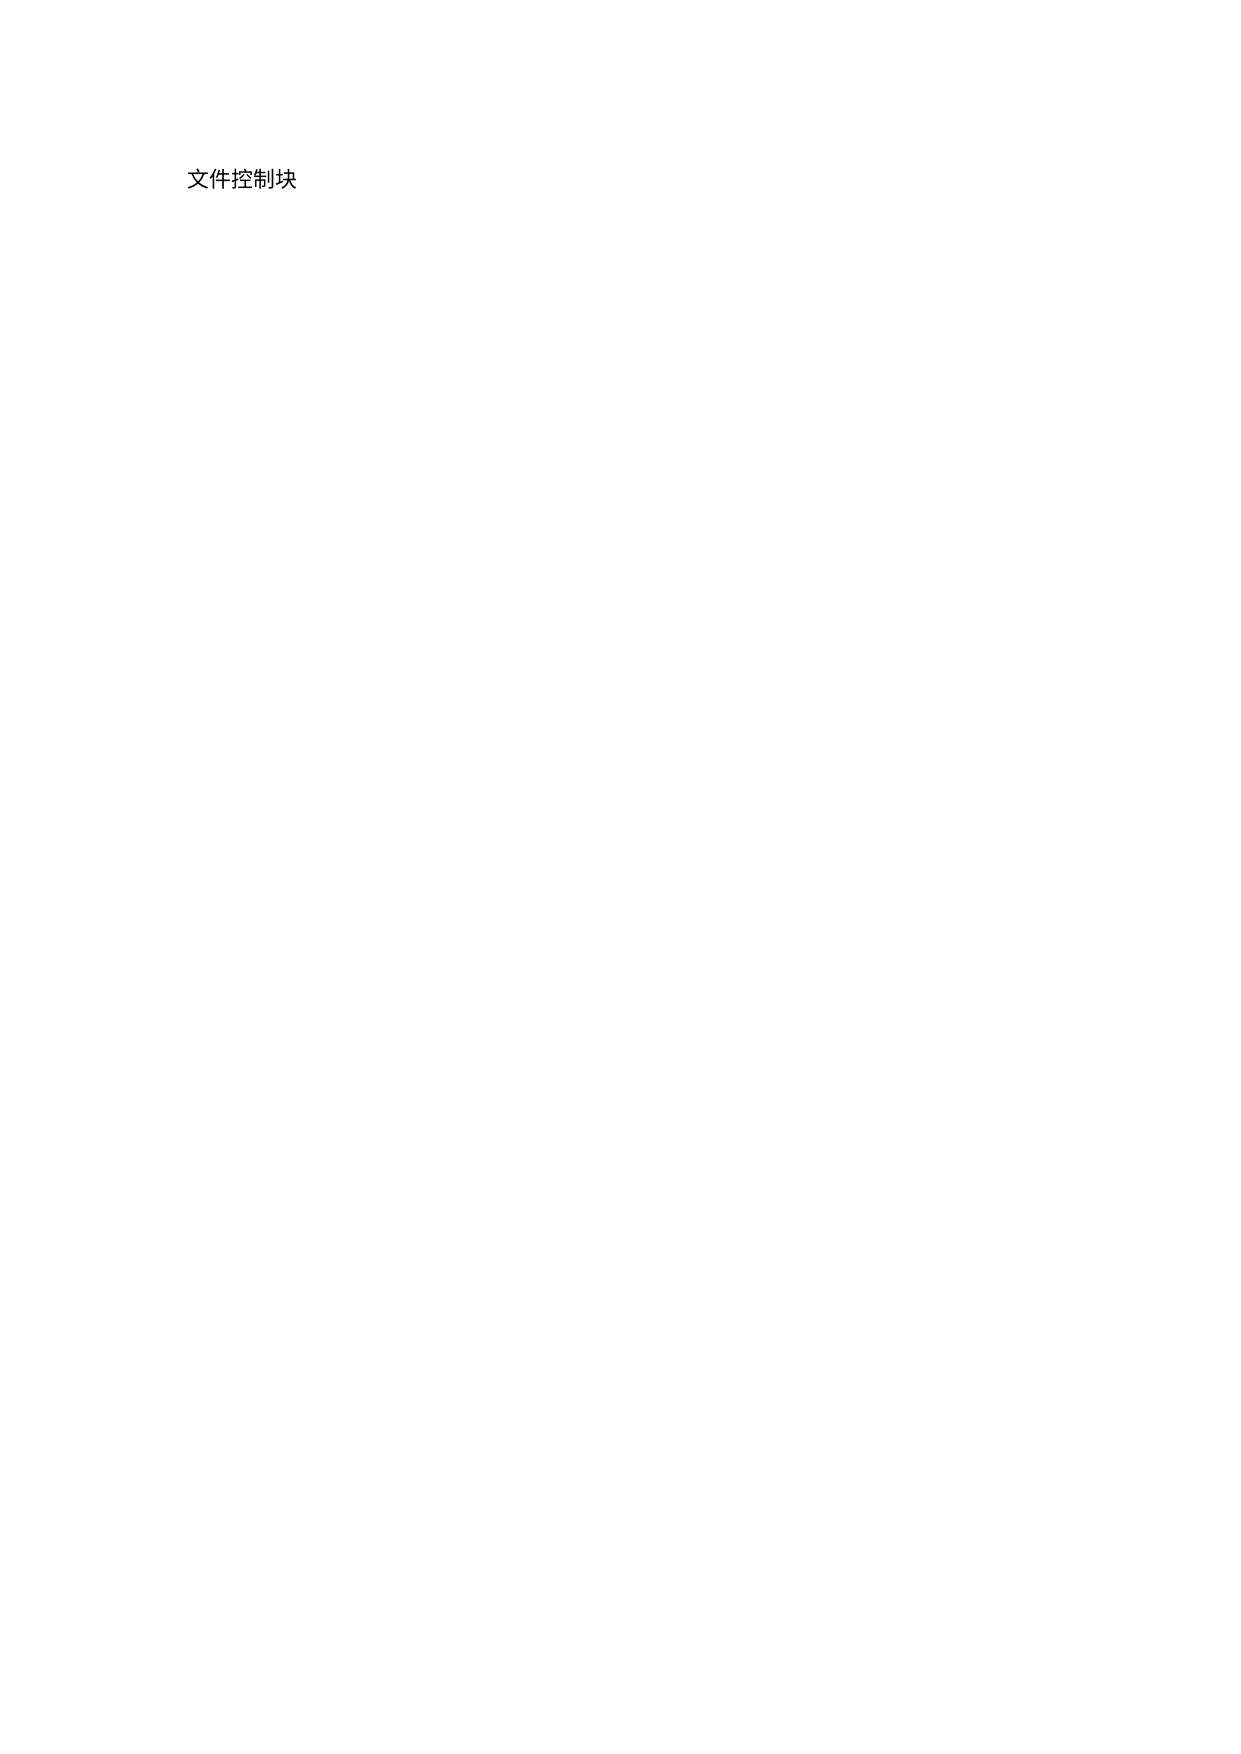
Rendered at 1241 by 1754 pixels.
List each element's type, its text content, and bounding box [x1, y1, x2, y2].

text 文件控制块 [187, 162, 1053, 194]
